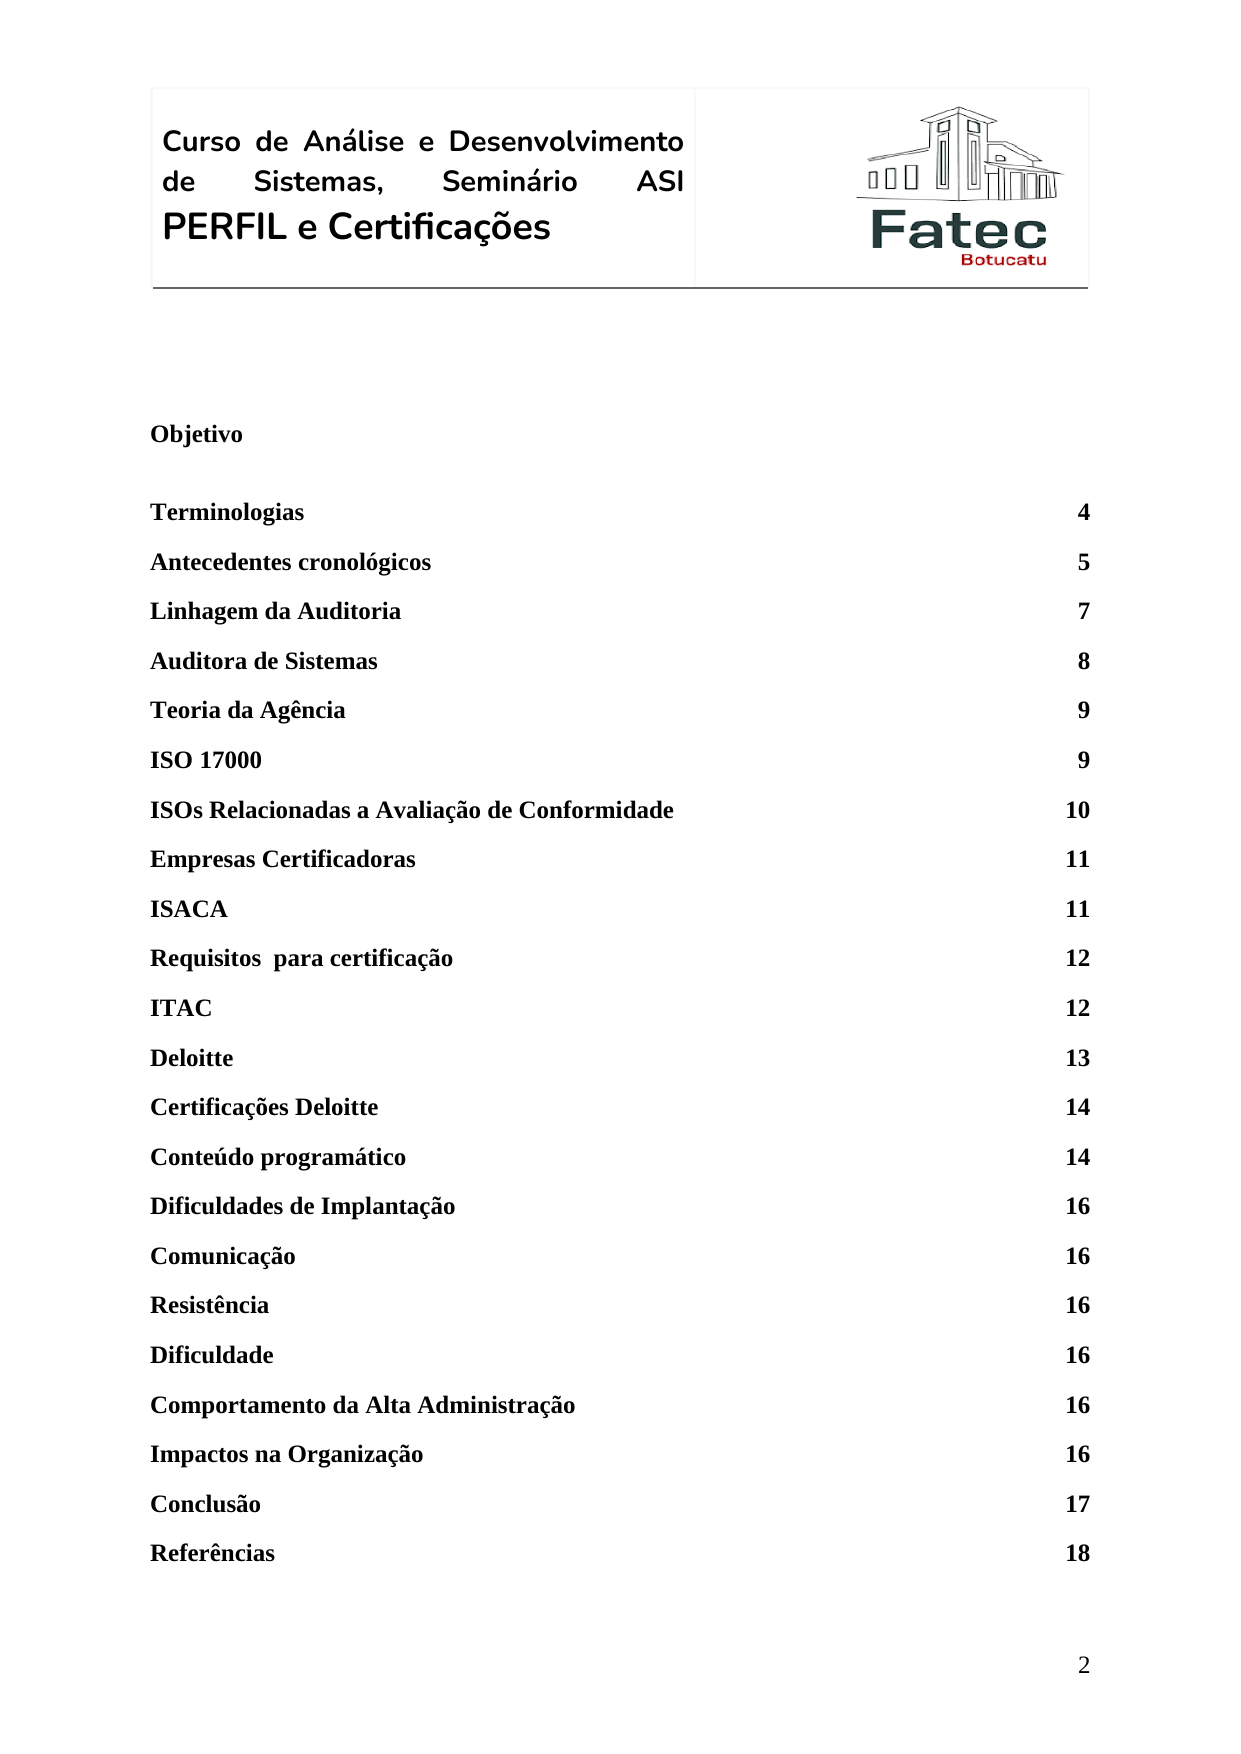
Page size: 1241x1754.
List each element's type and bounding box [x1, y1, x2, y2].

picture [843, 99, 1079, 277]
